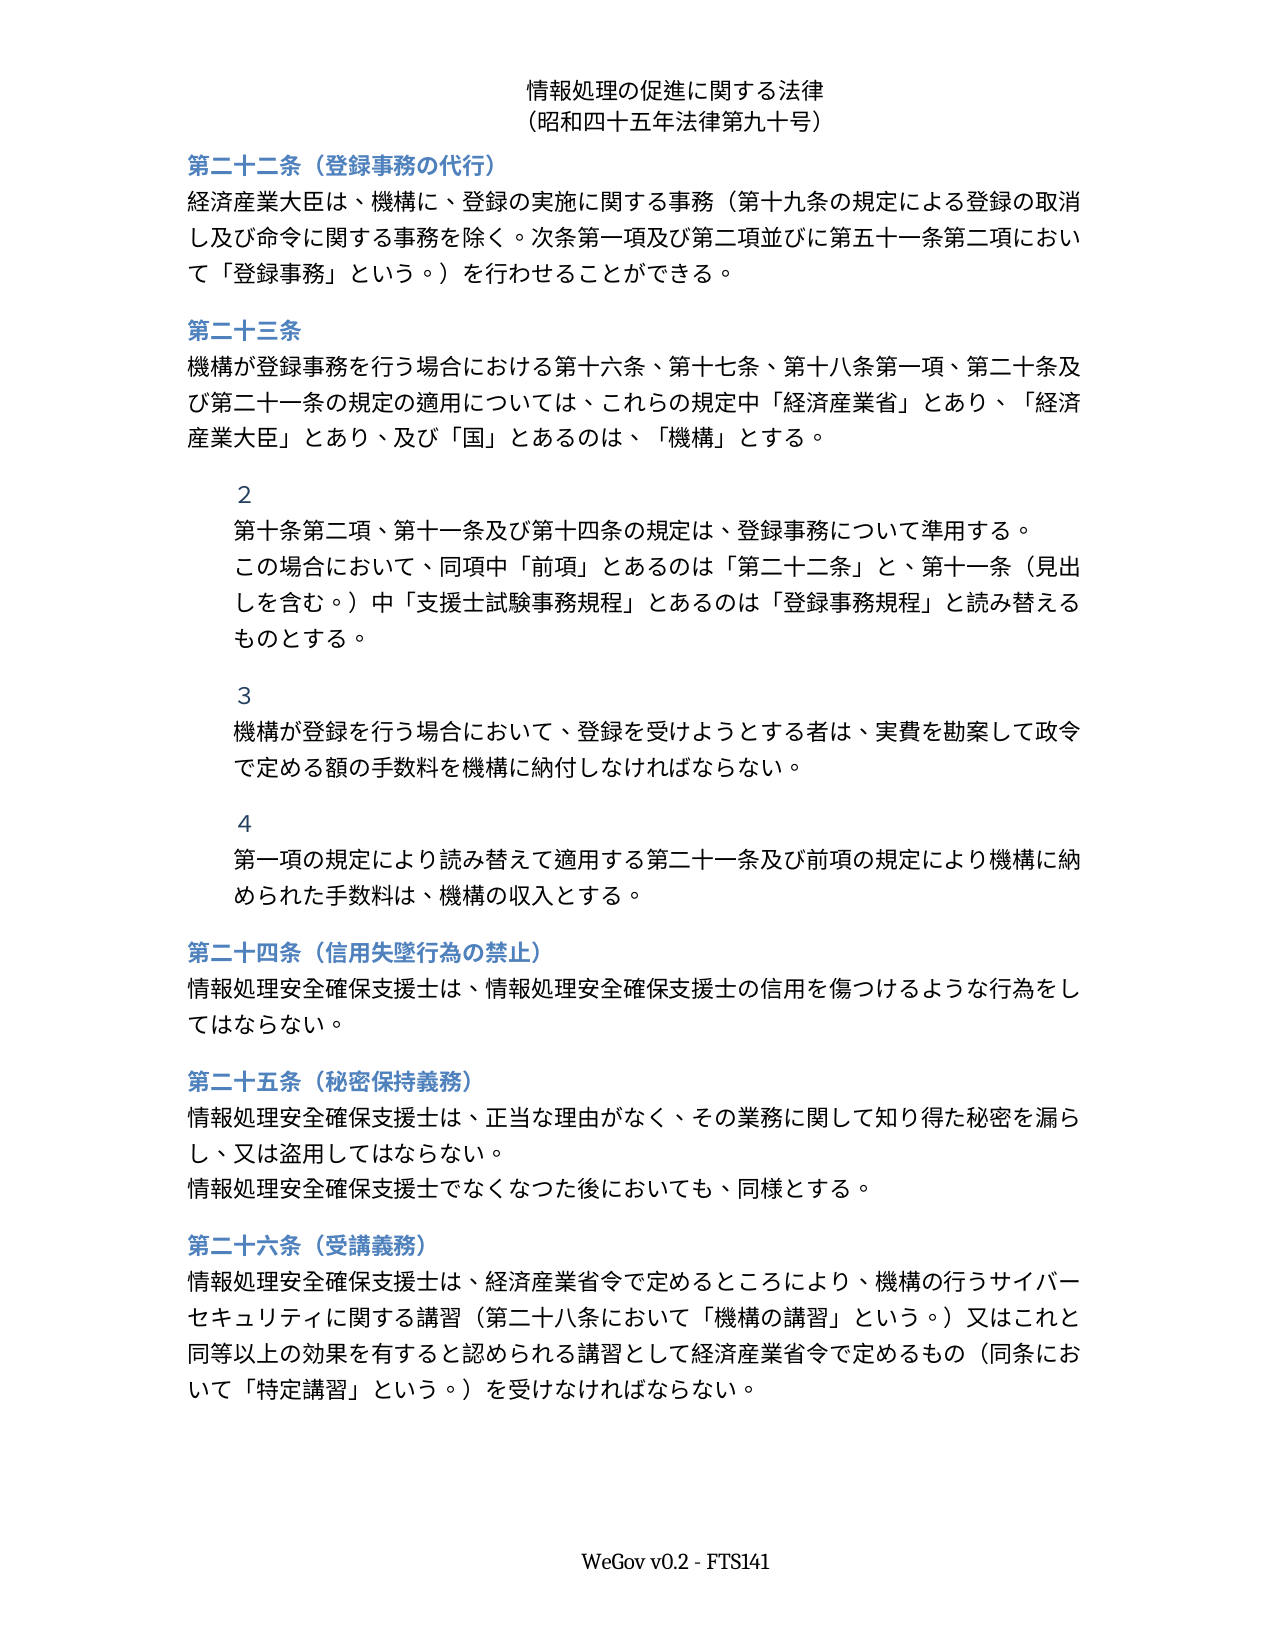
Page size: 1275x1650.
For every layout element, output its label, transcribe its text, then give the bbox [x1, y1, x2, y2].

subtitle 第二十三条 [187, 314, 1087, 346]
subtitle ２ [233, 479, 1087, 510]
text 情報処理安全確保支援士は、情報処理安全確保支援士の信用を傷つけるような行為をしてはならない。 [187, 973, 1087, 1040]
subtitle 第二十二条（登録事務の代行） [187, 150, 1087, 181]
text 第一項の規定により読み替えて適用する第二十一条及び前項の規定により機構に納められた手数料は、機構の収入とする。 [233, 844, 1087, 911]
subtitle 第二十四条（信用失墜行為の禁止） [187, 937, 1087, 968]
text 第十条第二項、第十一条及び第十四条の規定は、登録事務について準用する。 この場合において、同項中「前項」とあるのは「第二十二条」と、第十一条（見出しを含む。）中「支援士試験事務規程」とあるのは「登録事務規程」と読み替えるものとする。 [233, 515, 1087, 654]
text 情報処理安全確保支援士は、経済産業省令で定めるところにより、機構の行うサイバーセキュリティに関する講習（第二十八条において「機構の講習」という。）又はこれと同等以上の効果を有すると認められる講習として経済産業省令で定めるもの（同条において「特定講習」という。）を受けなければならない。 [187, 1266, 1087, 1405]
text 情報処理安全確保支援士は、正当な理由がなく、その業務に関して知り得た秘密を漏らし、又は盗用してはならない。 情報処理安全確保支援士でなくなつた後においても、同様とする。 [187, 1102, 1087, 1205]
subtitle ４ [233, 808, 1087, 839]
subtitle 第二十六条（受講義務） [187, 1230, 1087, 1261]
text 経済産業大臣は、機構に、登録の実施に関する事務（第十九条の規定による登録の取消し及び命令に関する事務を除く。次条第一項及び第二項並びに第五十一条第二項において「登録事務」という。）を行わせることができる。 [187, 186, 1087, 289]
text 機構が登録を行う場合において、登録を受けようとする者は、実費を勘案して政令で定める額の手数料を機構に納付しなければならない。 [233, 716, 1087, 783]
subtitle 第二十五条（秘密保持義務） [187, 1066, 1087, 1097]
text 機構が登録事務を行う場合における第十六条、第十七条、第十八条第一項、第二十条及び第二十一条の規定の適用については、これらの規定中「経済産業省」とあり、「経済産業大臣」とあり、及び「国」とあるのは、「機構」とする。 [187, 351, 1087, 454]
subtitle ３ [233, 680, 1087, 711]
